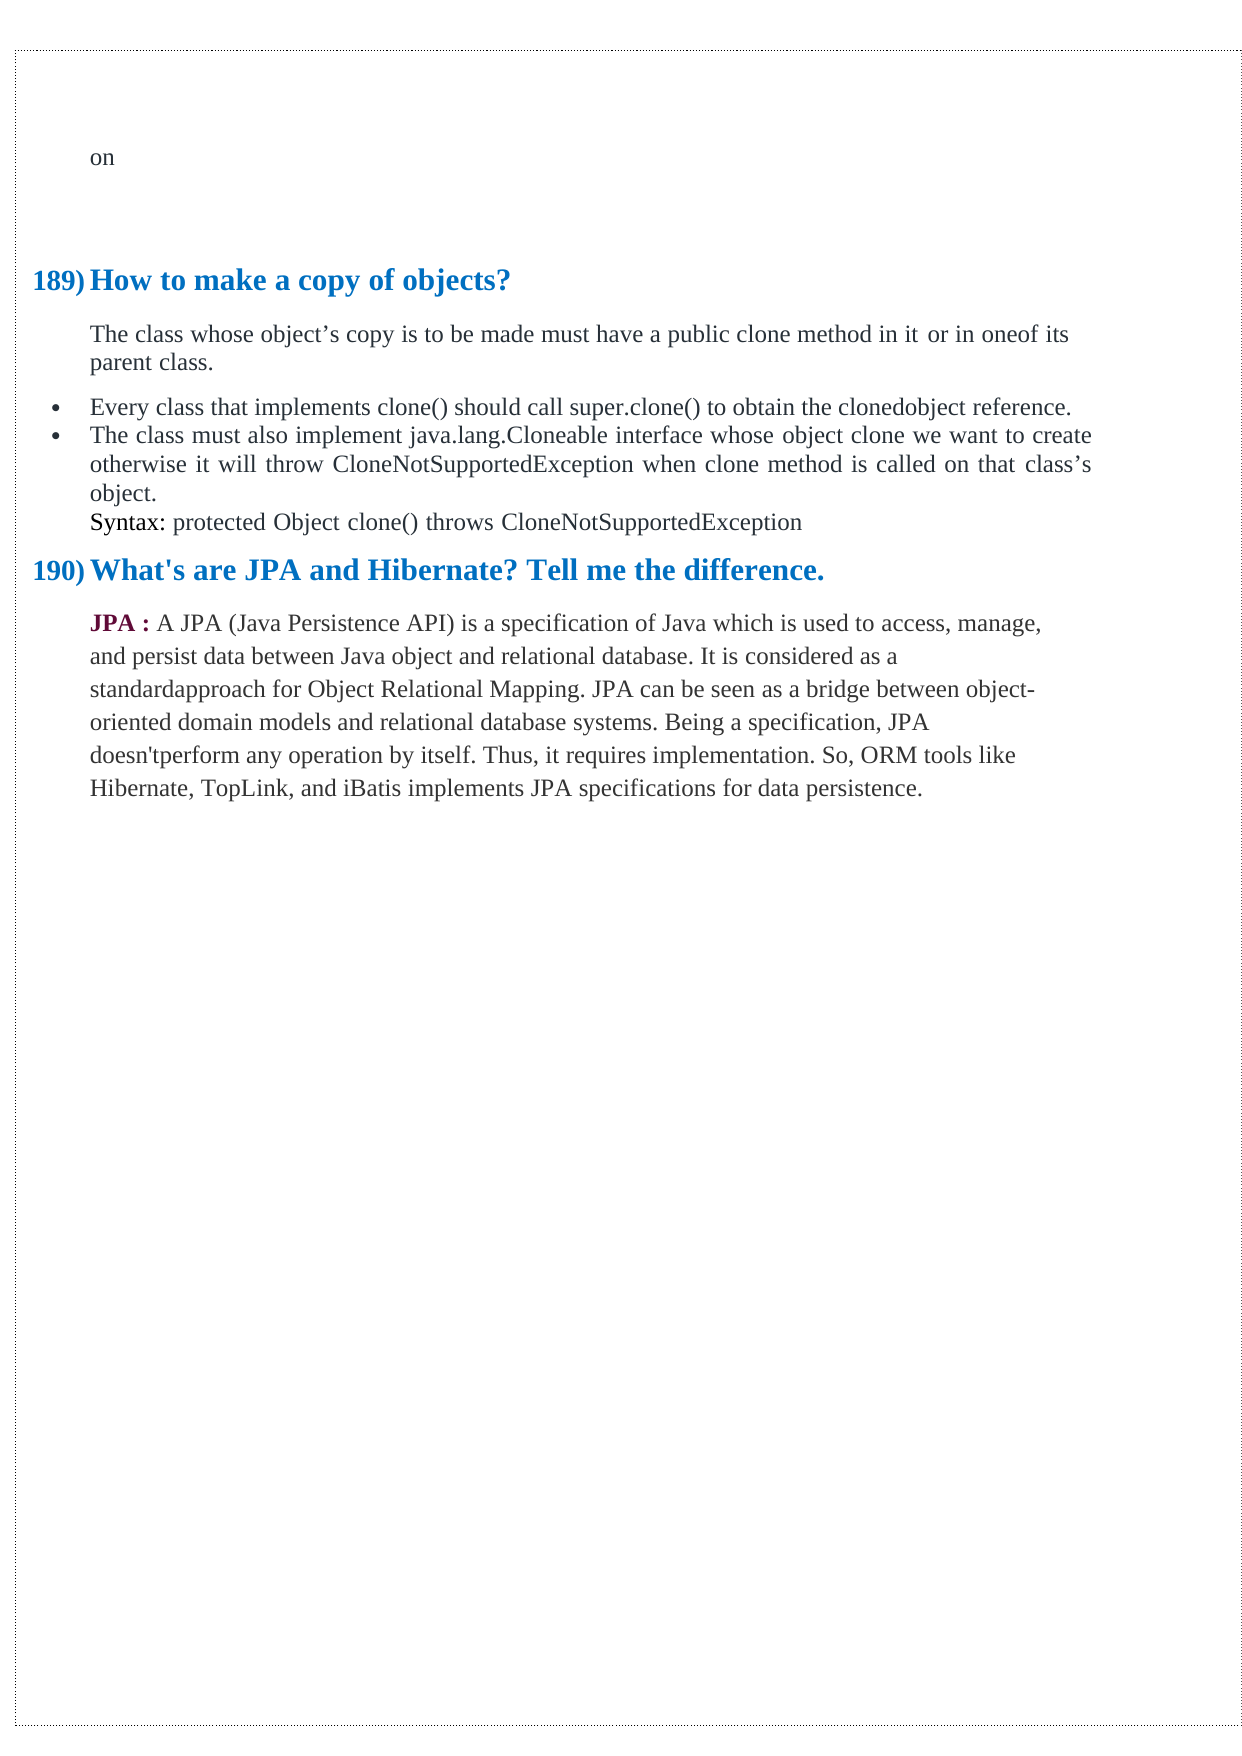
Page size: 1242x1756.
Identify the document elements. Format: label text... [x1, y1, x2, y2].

text The class whose object’s copy is to be made must have a public clone method in it or in oneof its parent class. [89, 319, 1069, 376]
list Every class that implements clone() should call super.clone() to obtain the clonedobject reference. [52, 392, 1092, 420]
subtitle How to make a copy of objects? [32, 261, 1242, 297]
list The class must also implement java.lang.Cloneable interface whose object clone we want to create otherwise it will throw CloneNotSupportedException when clone method is called on that class’s object. [52, 420, 1092, 507]
text on [89, 142, 1242, 170]
text JPA : A JPA (Java Persistence API) is a specification of Java which is used to access, manage, and persist data between Java object and relational database. It is considered as a standardapproach for Object Relational Mapping. JPA can be seen as a bridge between object- oriented domain models and relational database systems. Being a specification, JPA doesn'tperform any operation by itself. Thus, it requires implementation. So, ORM tools like Hibernate, TopLink, and iBatis implements JPA specifications for data persistence. [89, 608, 1071, 802]
subtitle What's are JPA and Hibernate? Tell me the difference. [32, 551, 1242, 587]
text Syntax: protected Object clone() throws CloneNotSupportedException [89, 507, 1242, 536]
